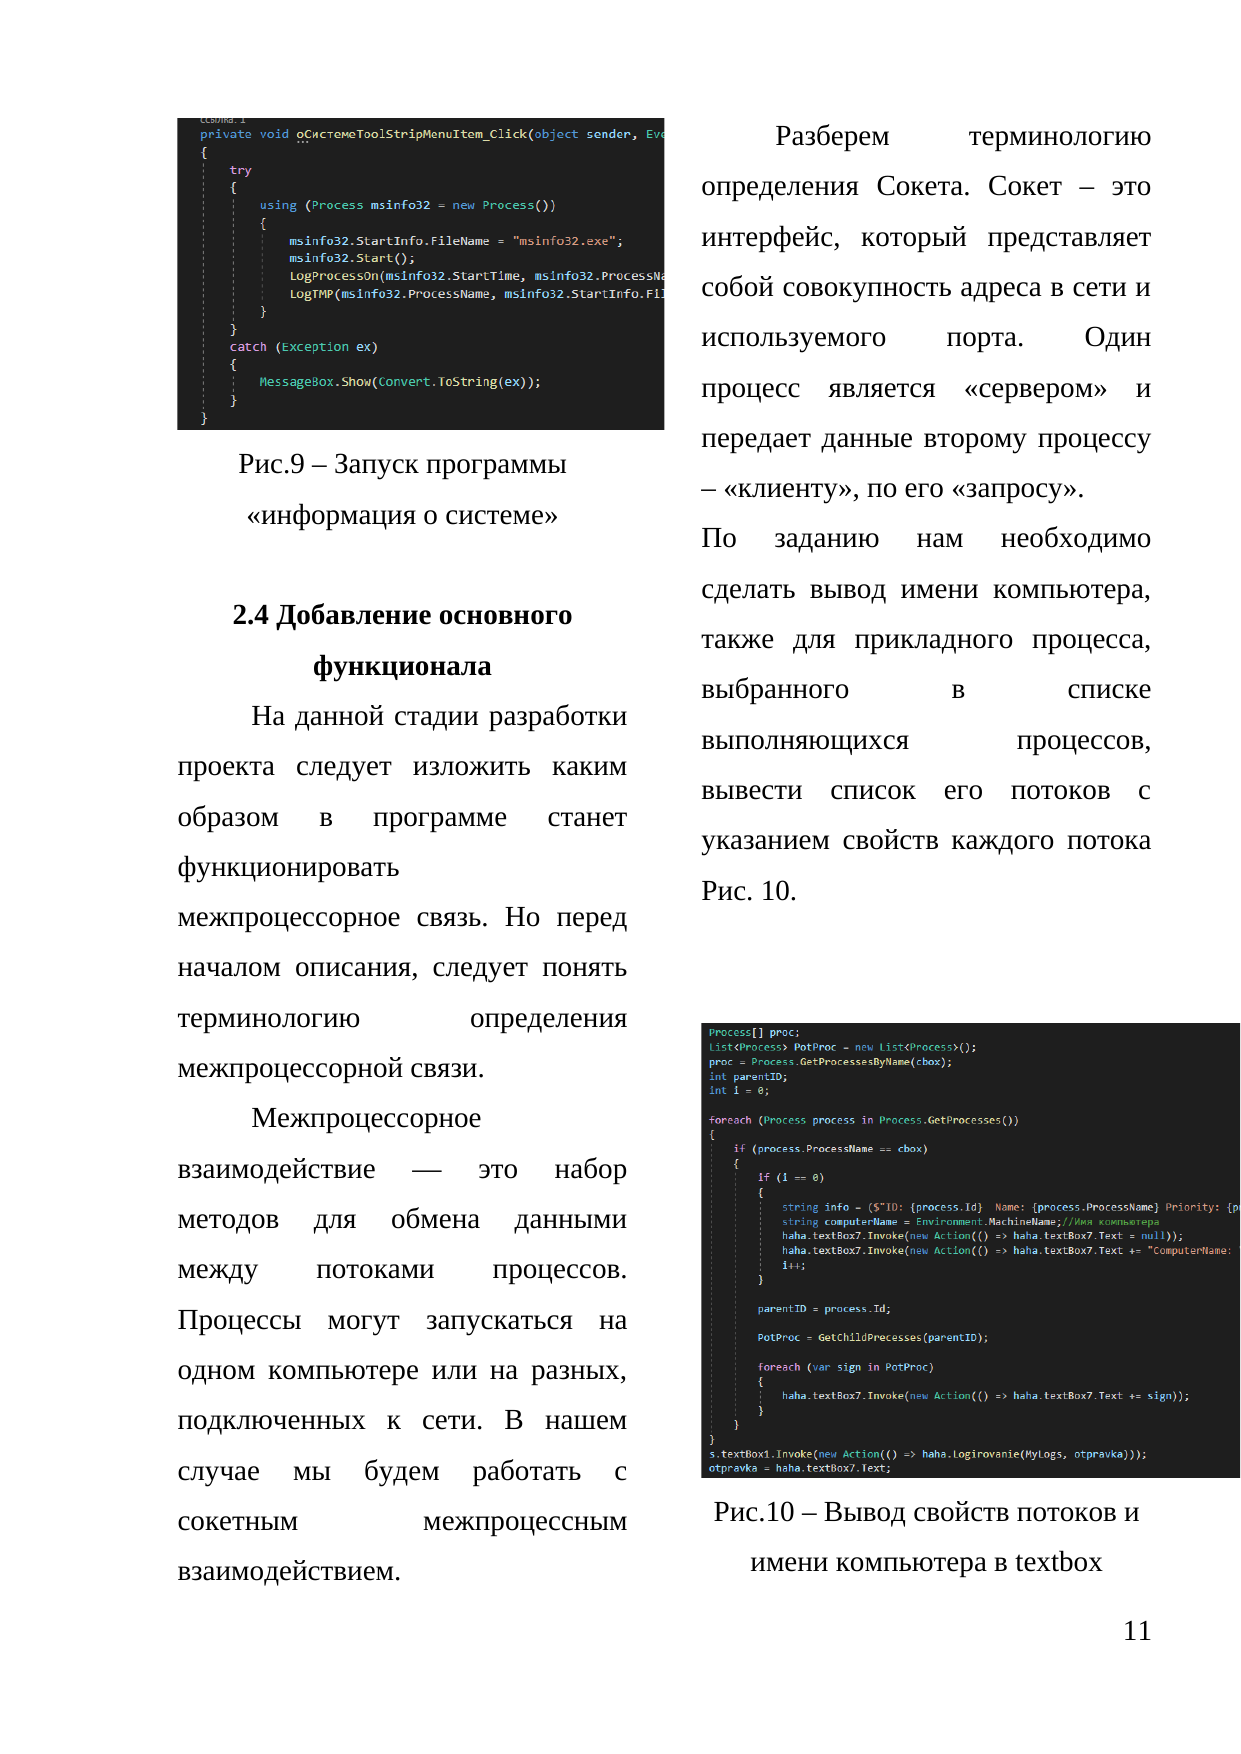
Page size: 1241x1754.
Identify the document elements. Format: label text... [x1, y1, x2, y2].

text Разберем терминологию определения Сокета. Сокет – это интерфейс, который представляет собой совокупность адреса в сети и используемого порта. Один процесс является «сервером» и передает данные второму процессу – «клиенту», по его «запросу». [701, 118, 1152, 504]
text Рис.9 – Запуск программы «информация о системе» [177, 446, 627, 530]
text На данной стадии разработки проекта следует изложить каким образом в программе станет функционировать межпроцессорное связь. Но перед началом описания, следует понять терминологию определения межпроцессорной связи. [177, 698, 627, 1084]
list 2.4 Добавление основного функционала [177, 597, 627, 681]
picture [177, 118, 665, 430]
text По заданию нам необходимо сделать вывод имени компьютера, также для прикладного процесса, выбранного в списке выполняющихся процессов, вывести список его потоков с указанием свойств каждого потока Рис. 10. [701, 521, 1152, 906]
text Рис.10 – Вывод свойств потоков и имени компьютера в textbox [701, 1494, 1152, 1578]
picture [701, 1023, 1241, 1478]
text Межпроцессорное взаимодействие — это набор методов для обмена данными между потоками процессов. Процессы могут запускаться на одном компьютере или на разных, подключенных к сети. В нашем случае мы будем работать с сокетным межпроцессным взаимодействием. [177, 1101, 627, 1587]
